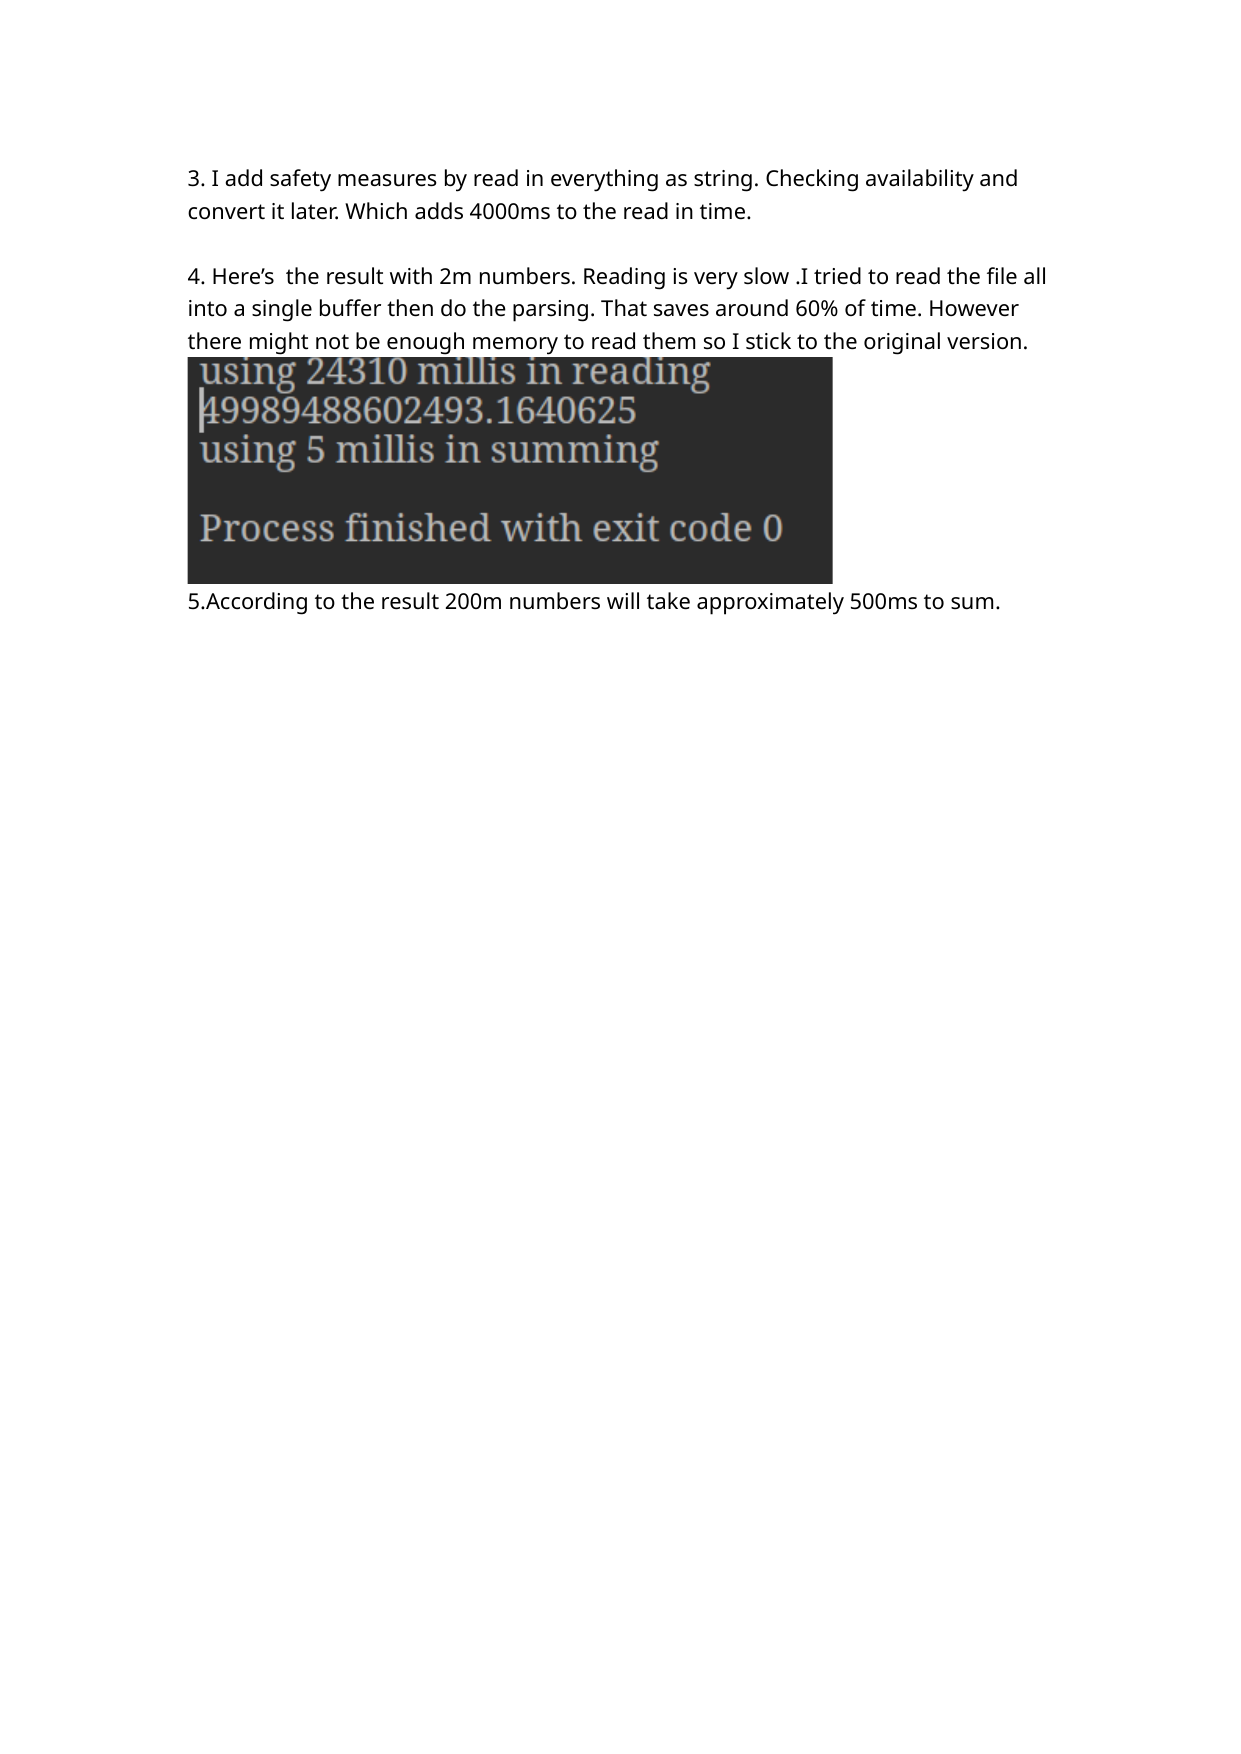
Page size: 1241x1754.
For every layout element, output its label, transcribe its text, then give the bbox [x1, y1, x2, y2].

text 4. Here’s the result with 2m numbers. Reading is very slow .I tried to read the file all into a single buffer then do the parsing. That saves around 60% of time. However there might not be enough memory to read them so I stick to the original version. [187, 259, 1053, 357]
text 5.According to the result 200m numbers will take approximately 500ms to sum. [187, 584, 1053, 617]
text 3. I add safety measures by read in everything as string. Checking availability and convert it later. Which adds 4000ms to the read in time. [187, 162, 1053, 227]
picture [187, 357, 833, 584]
